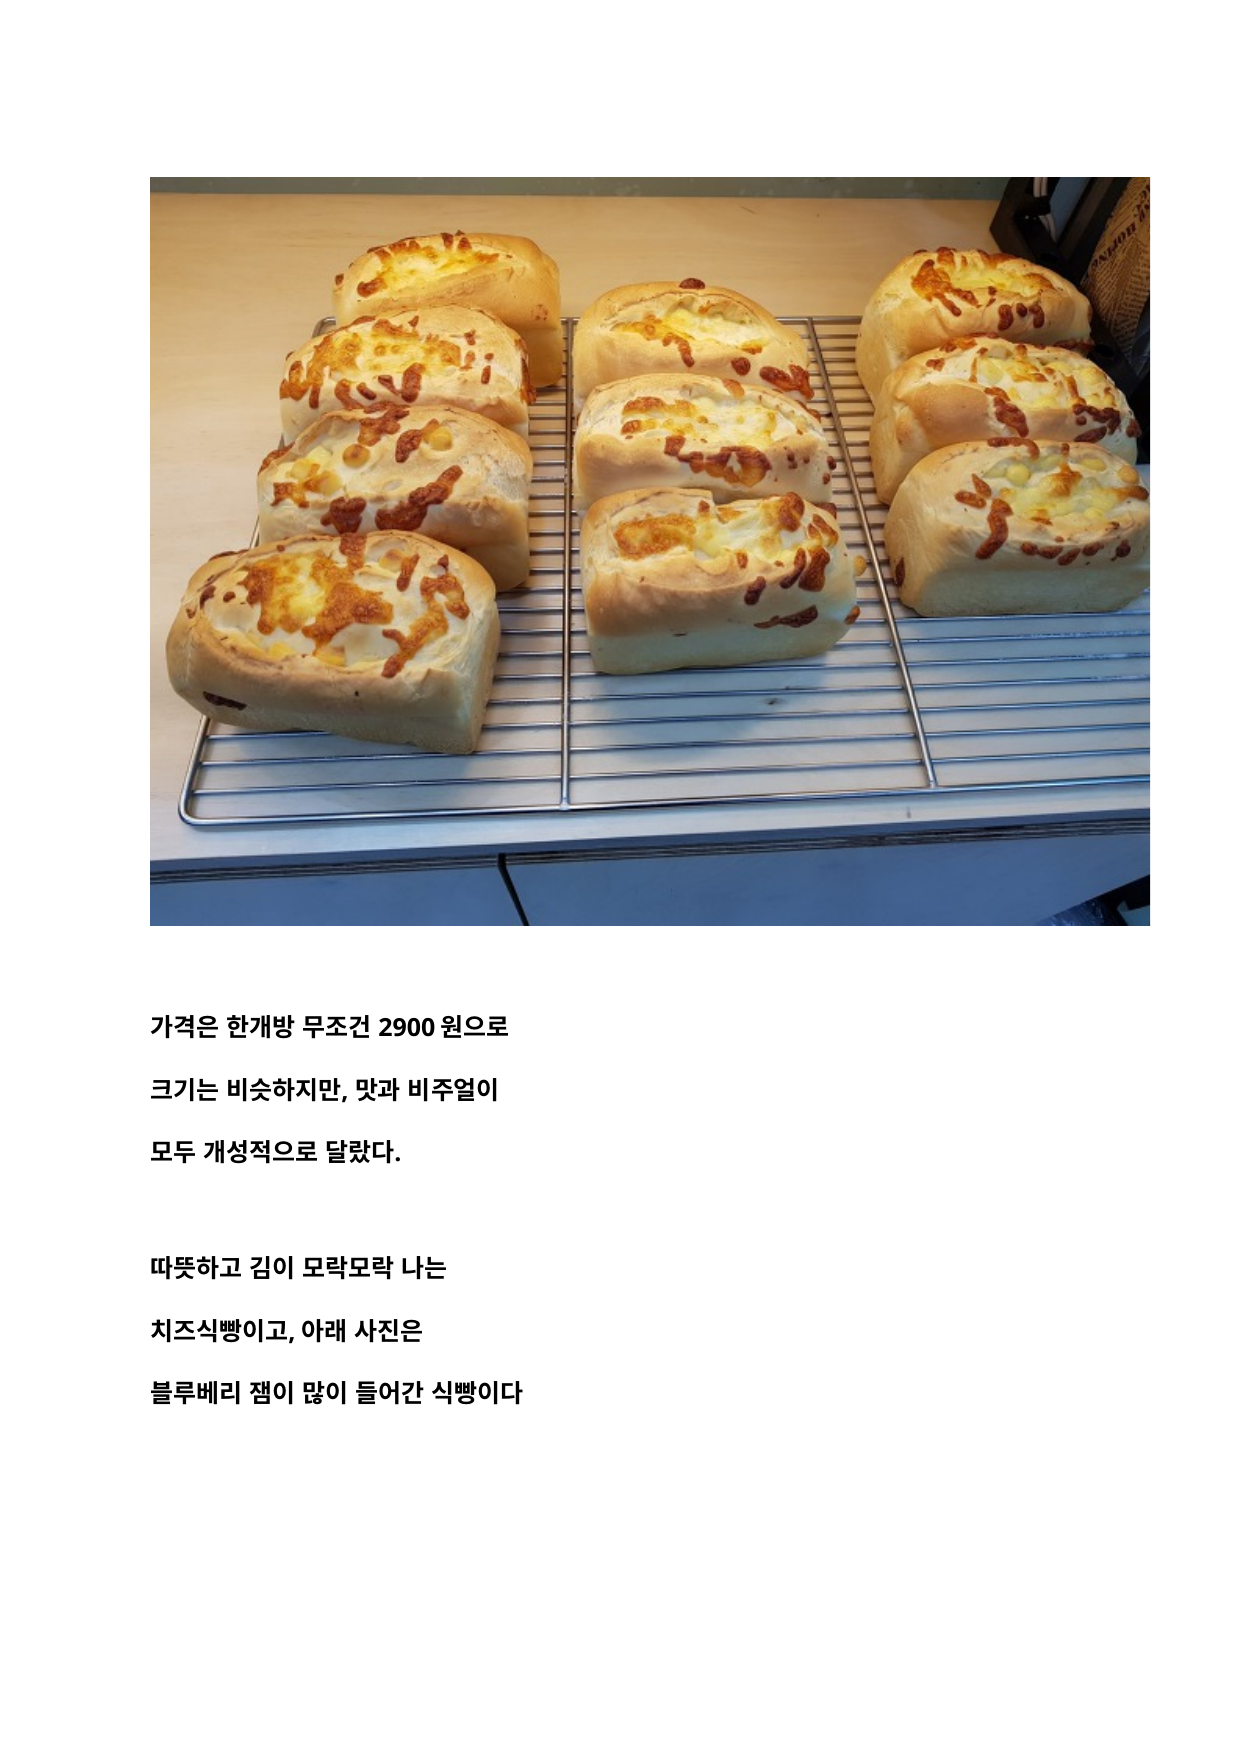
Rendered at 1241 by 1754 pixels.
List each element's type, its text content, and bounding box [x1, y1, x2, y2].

text 가격은 한개방 무조건 2900원으로 [150, 1008, 1090, 1044]
text 모두 개성적으로 달랐다. [150, 1133, 1090, 1169]
text 크기는 비슷하지만, 맛과 비주얼이 [150, 1070, 1090, 1106]
text 따뜻하고 김이 모락모락 나는 [150, 1249, 1090, 1285]
picture [150, 177, 1150, 926]
text 치즈식빵이고, 아래 사진은 [150, 1311, 1090, 1347]
text 블루베리 잼이 많이 들어간 식빵이다 [150, 1374, 1090, 1410]
